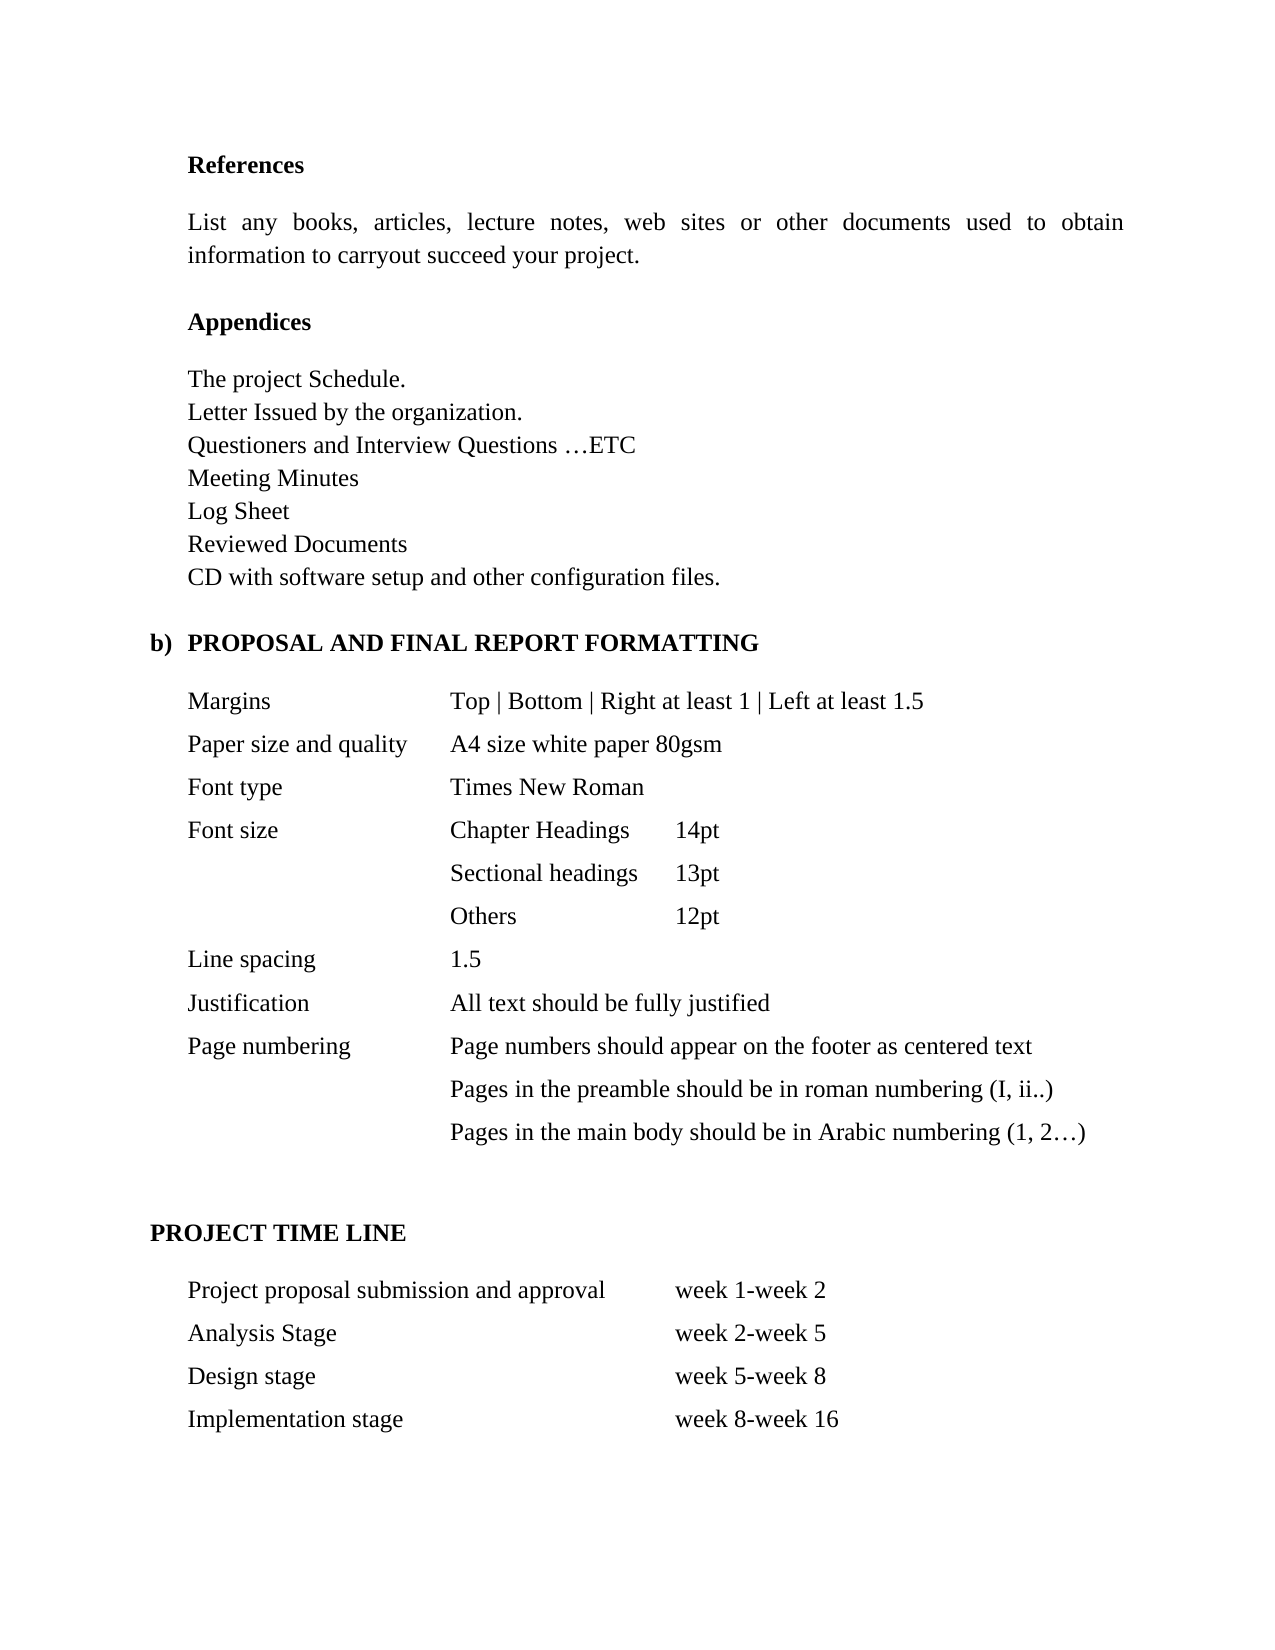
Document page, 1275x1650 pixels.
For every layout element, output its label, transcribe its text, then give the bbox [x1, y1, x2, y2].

text Log Sheet [150, 496, 1125, 525]
text References [150, 150, 1125, 179]
text Letter Issued by the organization. [150, 397, 1125, 426]
list PROPOSAL AND FINAL REPORT FORMATTING [150, 628, 1125, 657]
text Margins Top | Bottom | Right at least 1 | Left at least 1.5 [150, 686, 1125, 714]
text Sectional headings 13pt [375, 858, 1125, 887]
text Meeting Minutes [150, 463, 1125, 492]
text Justification All text should be fully justified [150, 988, 1125, 1016]
text Font size Chapter Headings 14pt [150, 815, 1125, 844]
text Font type Times New Roman [150, 772, 1125, 801]
text Analysis Stage week 2-week 5 [150, 1318, 1125, 1347]
text Implementation stage week 8-week 16 [150, 1404, 1125, 1433]
text Design stage week 5-week 8 [150, 1361, 1125, 1390]
text CD with software setup and other configuration files. [150, 562, 1125, 591]
text Others 12pt [375, 901, 1125, 930]
text Page numbering Page numbers should appear on the footer as centered text [150, 1031, 1125, 1059]
text Line spacing 1.5 [150, 944, 1125, 973]
text The project Schedule. [150, 364, 1125, 393]
text Reviewed Documents [150, 529, 1125, 558]
text Paper size and quality A4 size white paper 80gsm [150, 729, 1125, 758]
text Project proposal submission and approval week 1-week 2 [150, 1275, 1125, 1304]
text PROJECT TIME LINE [150, 1218, 1125, 1246]
text Pages in the main body should be in Arabic numbering (1, 2…) [150, 1117, 1125, 1146]
text Pages in the preamble should be in roman numbering (I, ii..) [150, 1074, 1125, 1103]
text Appendices [150, 307, 1125, 335]
text Questioners and Interview Questions …ETC [150, 430, 1125, 459]
text List any books, articles, lecture notes, web sites or other documents used to obtain information to carryout succeed your project. [187, 207, 1125, 269]
